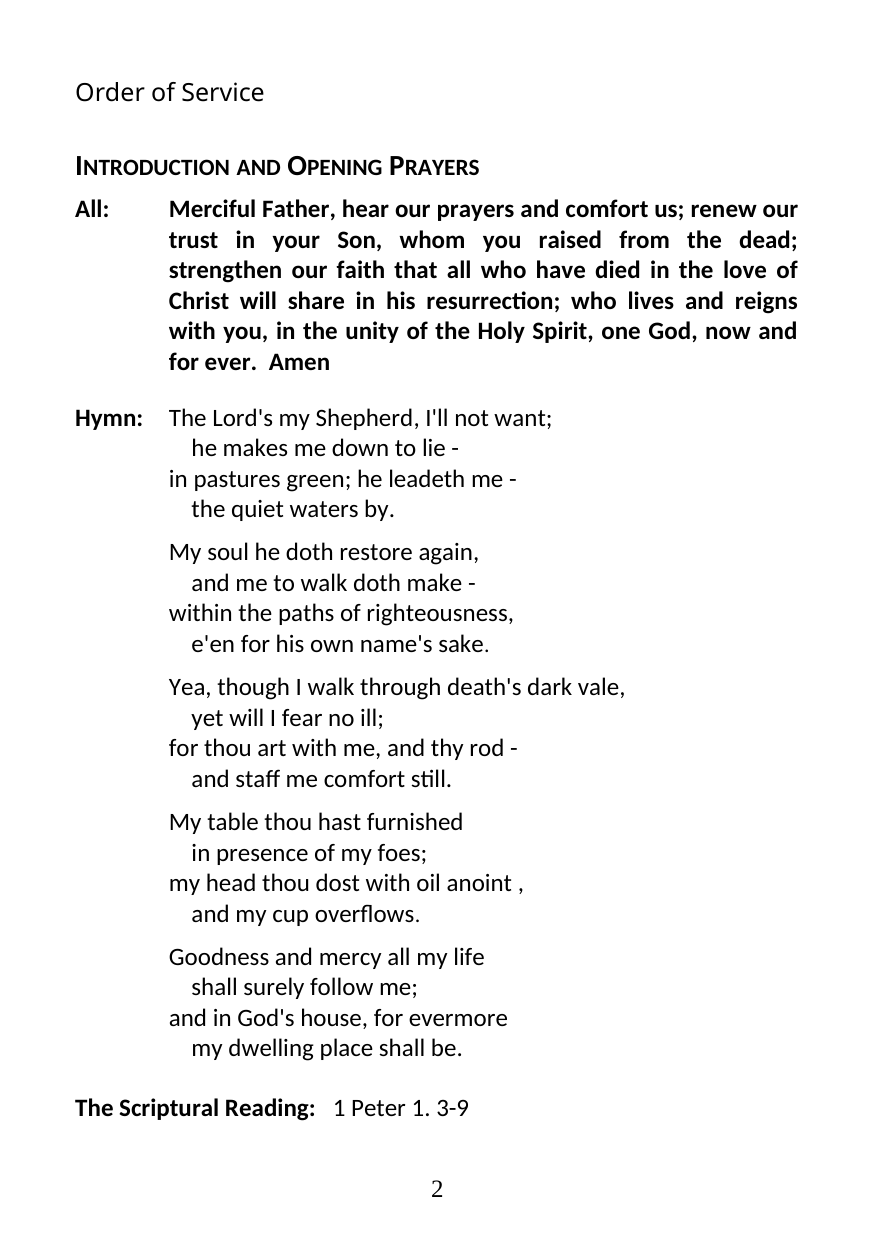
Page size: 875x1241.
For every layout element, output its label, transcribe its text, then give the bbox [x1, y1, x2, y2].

text My table thou hast furnished [169, 806, 799, 837]
text for thou art with me, and thy rod - [169, 732, 799, 763]
subtitle Order of Service [75, 75, 799, 109]
text and me to walk doth make - [169, 567, 799, 598]
text in pastures green; he leadeth me - [169, 463, 799, 493]
text e'en for his own name's sake. [169, 628, 799, 659]
text the quiet waters by. [169, 493, 799, 524]
text within the paths of righteousness, [169, 598, 799, 628]
text my dwelling place shall be. [169, 1032, 799, 1063]
text and my cup overflows. [169, 898, 799, 928]
text my head thou dost with oil anoint , [169, 867, 799, 898]
text he makes me down to lie - [169, 432, 799, 463]
text yet will I fear no ill; [169, 702, 799, 732]
text All: Merciful Father, hear our prayers and comfort us; renew our trust in your Son, whom you raised from the dead; strengthen our faith that all who have died in the love of Christ will share in his resurrection; who lives and reigns with you, in the unity of the Holy Spirit, one God, now and for ever. Amen [75, 193, 799, 376]
text and in God's house, for evermore [169, 1002, 799, 1032]
subtitle Introduction and Opening Prayers [75, 147, 799, 183]
text in presence of my foes; [169, 837, 799, 867]
text The Scriptural Reading: 1 Peter 1. 3-9 [75, 1092, 799, 1122]
text and staff me comfort still. [169, 763, 799, 793]
text Hymn: The Lord's my Shepherd, I'll not want; [75, 402, 799, 432]
text Yea, though I walk through death's dark vale, [169, 671, 799, 702]
text shall surely follow me; [169, 971, 799, 1002]
text Goodness and mercy all my life [169, 941, 799, 971]
text My soul he doth restore again, [169, 537, 799, 567]
